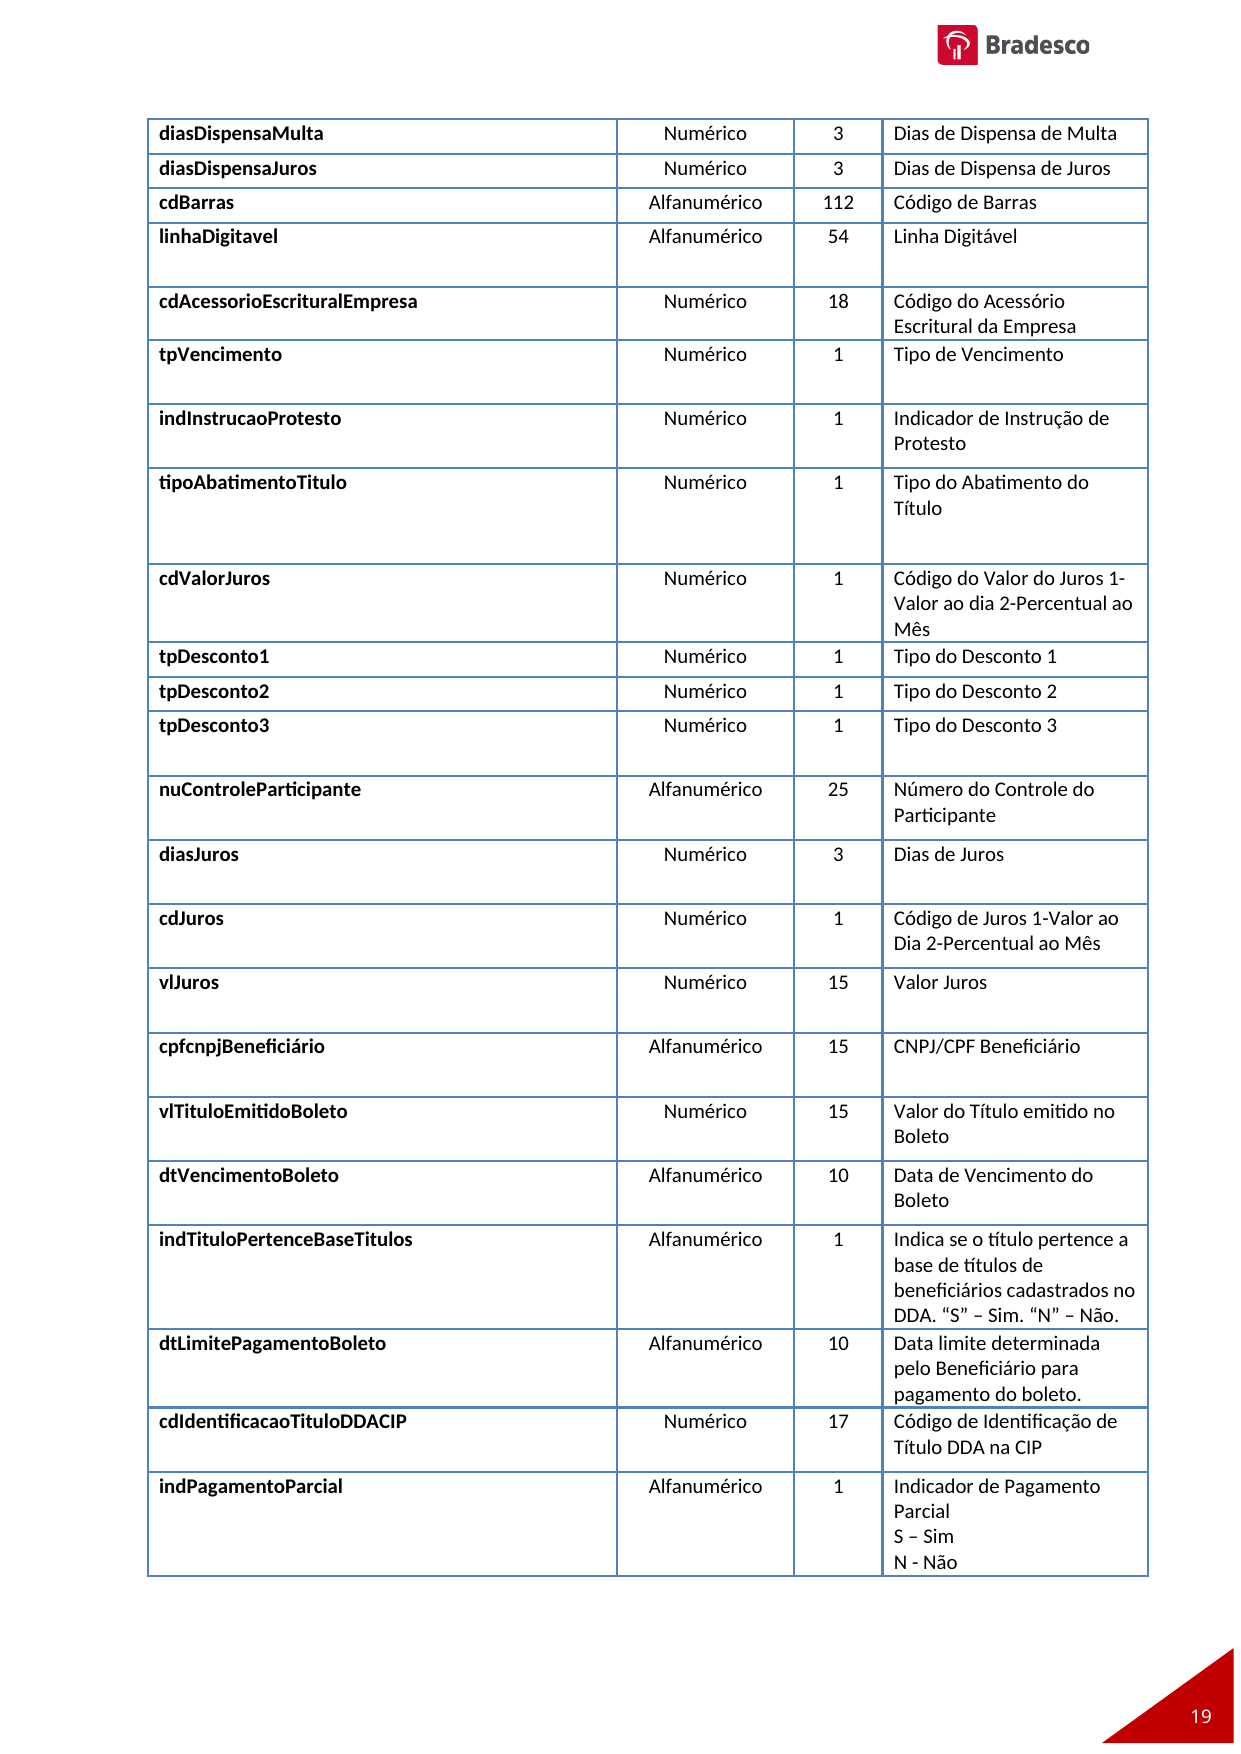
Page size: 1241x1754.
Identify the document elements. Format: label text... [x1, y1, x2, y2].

table_cell 54 [795, 224, 881, 286]
table_cell 15 [795, 1098, 881, 1160]
table_cell Numérico [618, 565, 793, 641]
table_cell tpVencimento [149, 341, 616, 403]
table_cell Tipo do Abatimento do Título [884, 469, 1147, 563]
table_cell 18 [795, 288, 881, 339]
table_cell 1 [795, 712, 881, 774]
table_cell Numérico [618, 120, 793, 153]
table_cell Numérico [618, 155, 793, 187]
table_cell Data limite determinada pelo Beneficiário para pagamento do boleto. [884, 1330, 1147, 1406]
table_cell cpfcnpjBeneficiário [149, 1034, 616, 1096]
table_cell cdValorJuros [149, 565, 616, 641]
table_cell Alfanumérico [618, 1226, 793, 1328]
table_cell 1 [795, 341, 881, 403]
table_cell 1 [795, 678, 881, 710]
table_cell 15 [795, 969, 881, 1032]
table_cell Tipo do Desconto 3 [884, 712, 1147, 774]
table_cell diasDispensaMulta [149, 120, 616, 153]
table_cell 1 [795, 643, 881, 676]
table_cell 1 [795, 1473, 881, 1574]
table_cell CNPJ/CPF Beneficiário [884, 1034, 1147, 1096]
table_cell Numérico [618, 712, 793, 774]
table_cell Tipo do Desconto 2 [884, 678, 1147, 710]
table_cell 3 [795, 120, 881, 153]
table_cell Código de Identificação de Título DDA na CIP [884, 1409, 1147, 1471]
table_cell Dias de Juros [884, 841, 1147, 903]
table_cell vlJuros [149, 969, 616, 1032]
table_cell Dias de Dispensa de Multa [884, 120, 1147, 153]
table_cell Alfanumérico [618, 189, 793, 222]
table_cell Numérico [618, 405, 793, 467]
table_cell Numérico [618, 643, 793, 676]
table_cell Numérico [618, 1098, 793, 1160]
table_cell 1 [795, 565, 881, 641]
table_cell Indica se o título pertence a base de títulos de beneficiários cadastrados no DDA. “S” – Sim. “N” – Não. [884, 1226, 1147, 1328]
table_cell 3 [795, 841, 881, 903]
table_cell 10 [795, 1162, 881, 1224]
table_cell 1 [795, 469, 881, 563]
table_cell Código do Valor do Juros 1-Valor ao dia 2-Percentual ao Mês [884, 565, 1147, 641]
table_cell Numérico [618, 341, 793, 403]
table_cell Numérico [618, 905, 793, 967]
table_cell dtVencimentoBoleto [149, 1162, 616, 1224]
table_cell tpDesconto1 [149, 643, 616, 676]
table_cell Tipo de Vencimento [884, 341, 1147, 403]
table_cell Alfanumérico [618, 1162, 793, 1224]
table_cell 15 [795, 1034, 881, 1096]
table_cell tpDesconto2 [149, 678, 616, 710]
table_cell Alfanumérico [618, 1473, 793, 1574]
table_cell tipoAbatimentoTitulo [149, 469, 616, 563]
table_cell nuControleParticipante [149, 777, 616, 839]
table_cell Tipo do Desconto 1 [884, 643, 1147, 676]
table_cell Indicador de Pagamento Parcial S – Sim N - Não [884, 1473, 1147, 1574]
table_cell cdAcessorioEscrituralEmpresa [149, 288, 616, 339]
table_cell Linha Digitável [884, 224, 1147, 286]
table_cell Data de Vencimento do Boleto [884, 1162, 1147, 1224]
table_cell 25 [795, 777, 881, 839]
table_cell diasDispensaJuros [149, 155, 616, 187]
table_cell Valor Juros [884, 969, 1147, 1032]
table_cell Alfanumérico [618, 777, 793, 839]
table_cell Alfanumérico [618, 1034, 793, 1096]
table_cell Numérico [618, 288, 793, 339]
table_cell 10 [795, 1330, 881, 1406]
table_cell cdBarras [149, 189, 616, 222]
table_cell linhaDigitavel [149, 224, 616, 286]
table_cell Numérico [618, 841, 793, 903]
table_cell Numérico [618, 678, 793, 710]
table_cell 1 [795, 905, 881, 967]
table_cell Alfanumérico [618, 224, 793, 286]
table_cell Código de Juros 1-Valor ao Dia 2-Percentual ao Mês [884, 905, 1147, 967]
table_cell dtLimitePagamentoBoleto [149, 1330, 616, 1406]
table_cell vlTituloEmitidoBoleto [149, 1098, 616, 1160]
table_cell cdJuros [149, 905, 616, 967]
picture [937, 25, 1090, 65]
table_cell Número do Controle do Participante [884, 777, 1147, 839]
table_cell Dias de Dispensa de Juros [884, 155, 1147, 187]
table_cell indInstrucaoProtesto [149, 405, 616, 467]
table_cell Indicador de Instrução de Protesto [884, 405, 1147, 467]
table_cell 1 [795, 405, 881, 467]
table_cell Código de Barras [884, 189, 1147, 222]
table_cell 17 [795, 1409, 881, 1471]
table_cell Valor do Título emitido no Boleto [884, 1098, 1147, 1160]
table_cell 1 [795, 1226, 881, 1328]
table_cell Numérico [618, 1409, 793, 1471]
table_cell diasJuros [149, 841, 616, 903]
table_cell indTituloPertenceBaseTitulos [149, 1226, 616, 1328]
table_cell indPagamentoParcial [149, 1473, 616, 1574]
table_cell 3 [795, 155, 881, 187]
table_cell 112 [795, 189, 881, 222]
table_cell tpDesconto3 [149, 712, 616, 774]
table_cell cdIdentificacaoTituloDDACIP [149, 1409, 616, 1471]
table_cell Numérico [618, 969, 793, 1032]
table_cell Código do Acessório Escritural da Empresa [884, 288, 1147, 339]
table_cell Numérico [618, 469, 793, 563]
table_cell Alfanumérico [618, 1330, 793, 1406]
